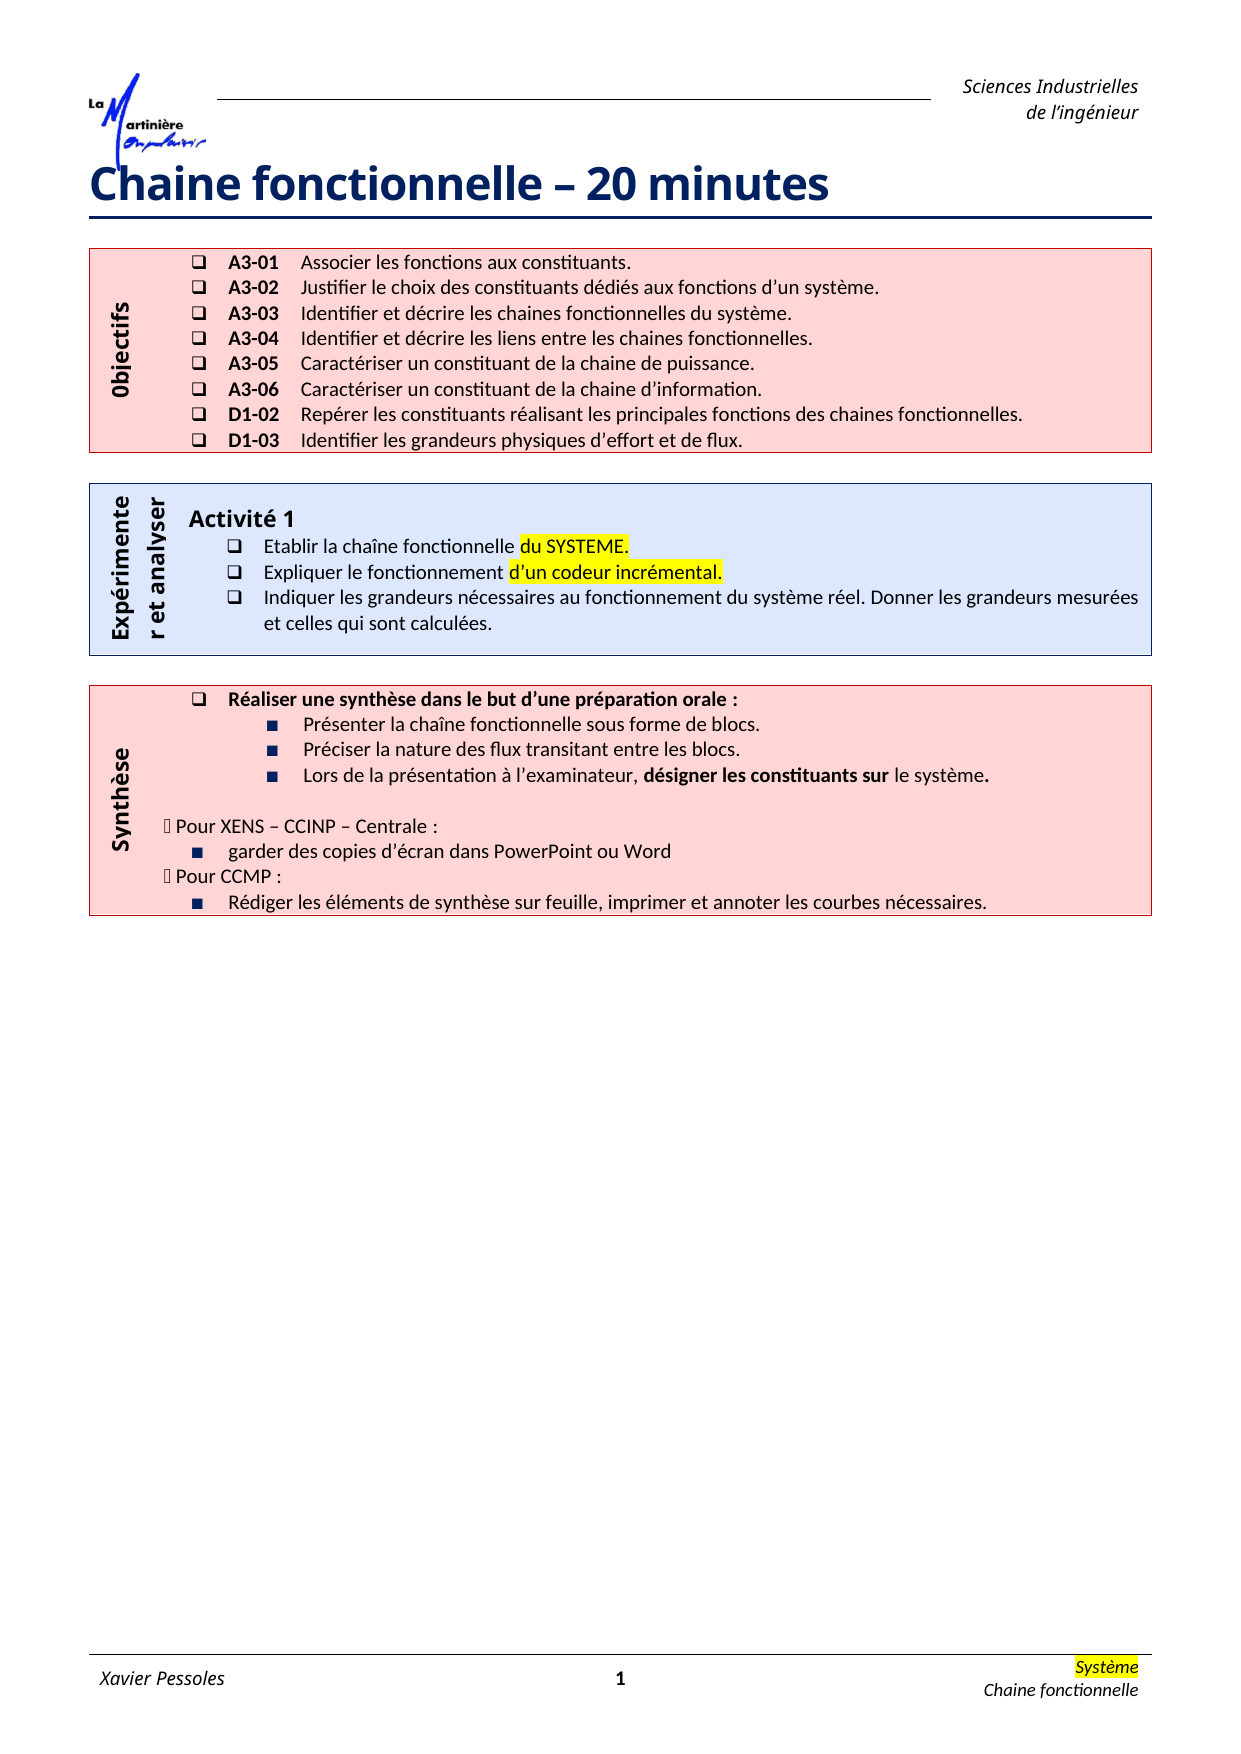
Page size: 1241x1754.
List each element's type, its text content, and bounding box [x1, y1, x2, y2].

table_header Réaliser une synthèse dans le but d’une préparation orale : Présenter la chaîne fonctionnelle sous forme de blocs. Préciser la nature des flux transitant entre les blocs. Lors de la présentation à l’examinateur, désigner les constituants sur le système. Pour XENS – CCINP – Centrale : garder des copies d’écran dans PowerPoint ou Word Pour CCMP : Rédiger les éléments de synthèse sur feuille, imprimer et annoter les courbes nécessaires. [142, 686, 1151, 914]
table_header A3-01 Associer les fonctions aux constituants. A3-02 Justifier le choix des constituants dédiés aux fonctions d’un système. A3-03 Identifier et décrire les chaines fonctionnelles du système. A3-04 Identifier et décrire les liens entre les chaines fonctionnelles. A3-05 Caractériser un constituant de la chaine de puissance. A3-06 Caractériser un constituant de la chaine d’information. D1-02 Repérer les constituants réalisant les principales fonctions des chaines fonctionnelles. D1-03 Identifier les grandeurs physiques d’effort et de flux. [142, 249, 1151, 452]
table_header Expérimenter et analyser [90, 484, 177, 654]
table_header Activité 1 Etablir la chaîne fonctionnelle du SYSTEME. Expliquer le fonctionnement d’un codeur incrémental. Indiquer les grandeurs nécessaires au fonctionnement du système réel. Donner les grandeurs mesurées et celles qui sont calculées. [177, 484, 1151, 654]
picture [88, 73, 207, 171]
table_header Synthèse [90, 686, 142, 914]
title Chaine fonctionnelle – 20 minutes [89, 151, 1152, 216]
table_header 0bjectifs [90, 249, 142, 452]
